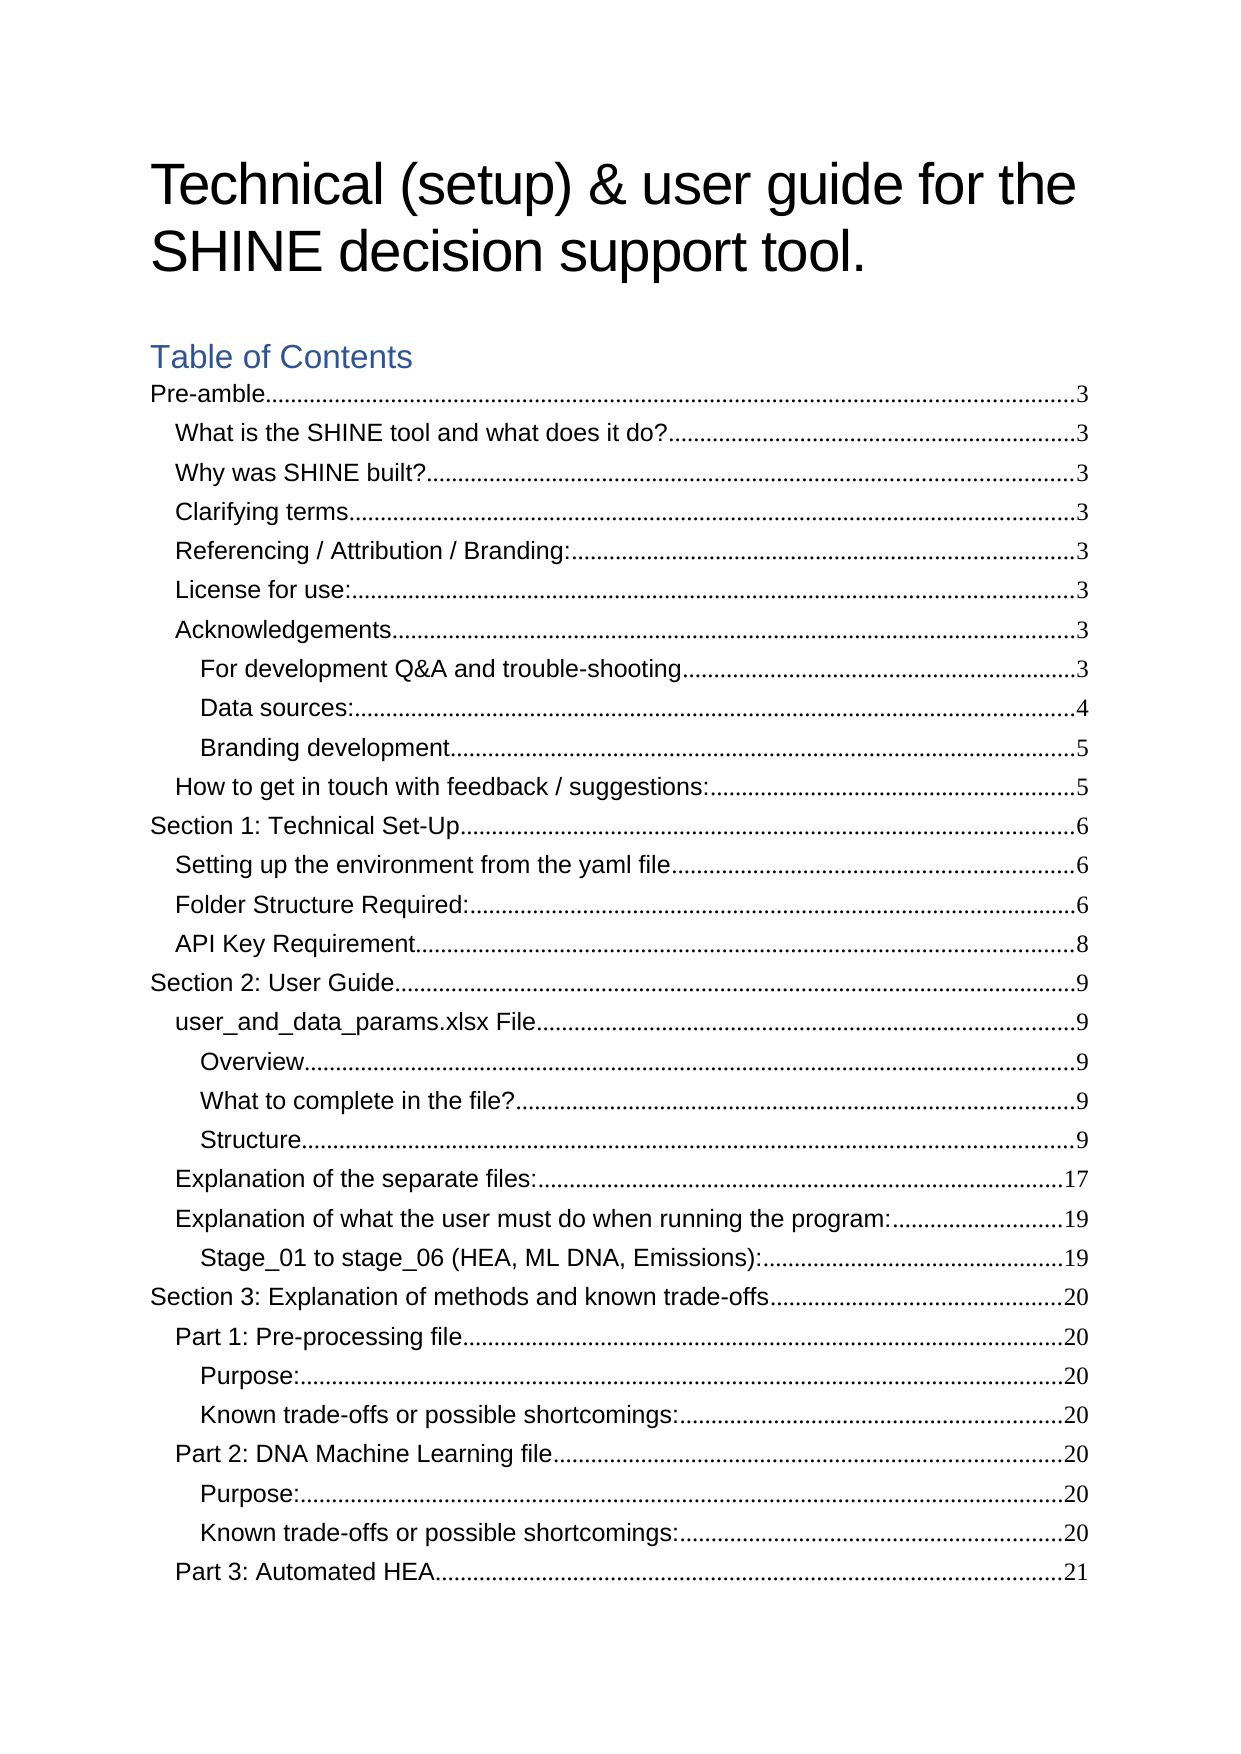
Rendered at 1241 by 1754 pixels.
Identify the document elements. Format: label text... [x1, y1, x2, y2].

title Technical (setup) & user guide for the SHINE decision support tool. [150, 150, 1090, 284]
